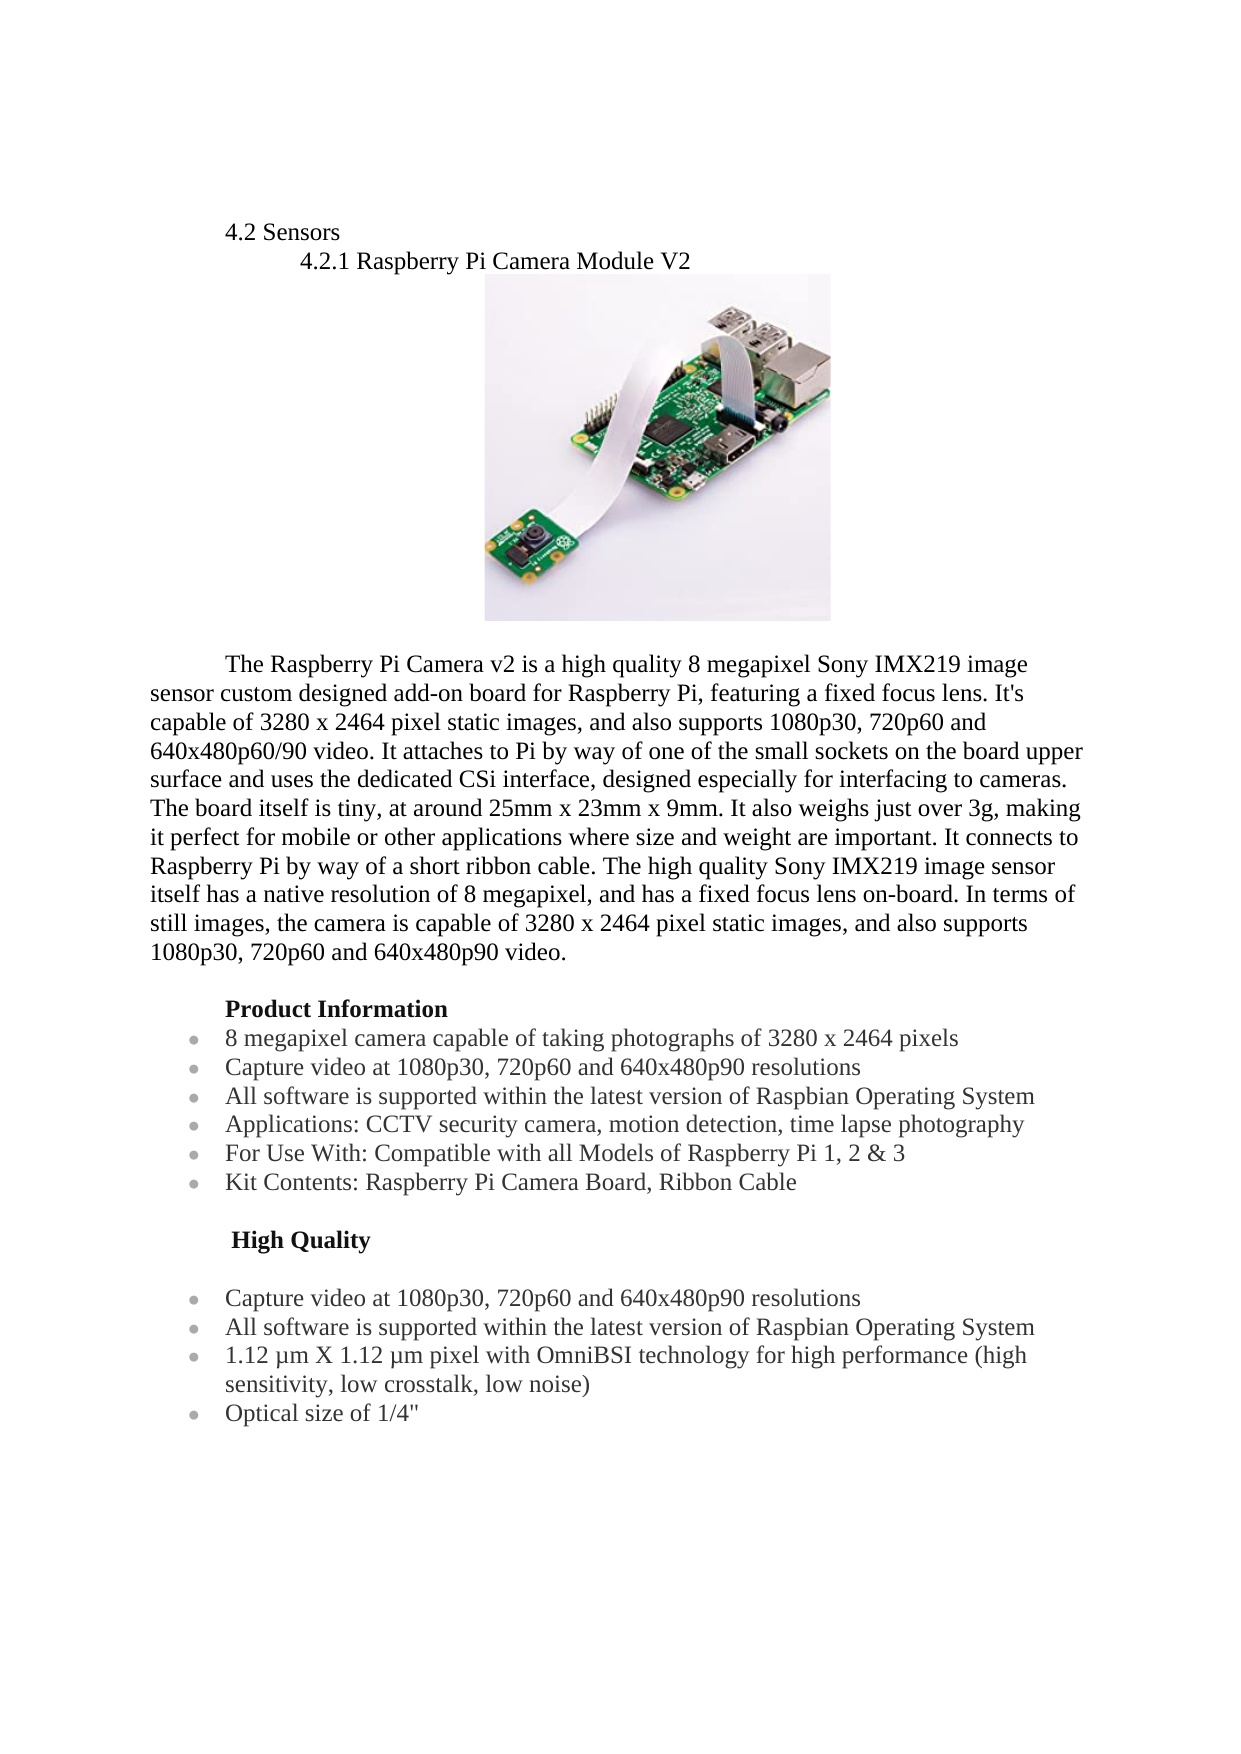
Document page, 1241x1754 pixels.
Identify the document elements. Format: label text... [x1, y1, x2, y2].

list Kit Contents: Raspberry Pi Camera Board, Ribbon Cable [187, 1167, 1090, 1196]
list Optical size of 1/4" [187, 1398, 1090, 1427]
text 4.2 Sensors [150, 217, 1090, 246]
list For Use With: Compatible with all Models of Raspberry Pi 1, 2 & 3 [187, 1138, 1090, 1167]
text 4.2.1 Raspberry Pi Camera Module V2 [150, 246, 1090, 274]
list All software is supported within the latest version of Raspbian Operating System [187, 1312, 1090, 1340]
text High Quality [225, 1225, 1090, 1254]
list All software is supported within the latest version of Raspbian Operating System [187, 1081, 1090, 1109]
picture [484, 274, 831, 621]
list 1.12 µm X 1.12 µm pixel with OmniBSI technology for high performance (high sensitivity, low crosstalk, low noise) [187, 1340, 1090, 1398]
list Capture video at 1080p30, 720p60 and 640x480p90 resolutions [187, 1283, 1090, 1312]
subtitle Product Information [150, 994, 1090, 1023]
list Applications: CCTV security camera, motion detection, time lapse photography [187, 1109, 1090, 1138]
list 8 megapixel camera capable of taking photographs of 3280 x 2464 pixels [187, 1023, 1090, 1052]
list Capture video at 1080p30, 720p60 and 640x480p90 resolutions [187, 1052, 1090, 1081]
text The Raspberry Pi Camera v2 is a high quality 8 megapixel Sony IMX219 image sensor custom designed add-on board for Raspberry Pi, featuring a fixed focus lens. It's capable of 3280 x 2464 pixel static images, and also supports 1080p30, 720p60 and 640x480p60/90 video. It attaches to Pi by way of one of the small sockets on the board upper surface and uses the dedicated CSi interface, designed especially for interfacing to cameras. The board itself is tiny, at around 25mm x 23mm x 9mm. It also weighs just over 3g, making it perfect for mobile or other applications where size and weight are important. It connects to Raspberry Pi by way of a short ribbon cable. The high quality Sony IMX219 image sensor itself has a native resolution of 8 megapixel, and has a fixed focus lens on-board. In terms of still images, the camera is capable of 3280 x 2464 pixel static images, and also supports 1080p30, 720p60 and 640x480p90 video. [150, 649, 1090, 966]
